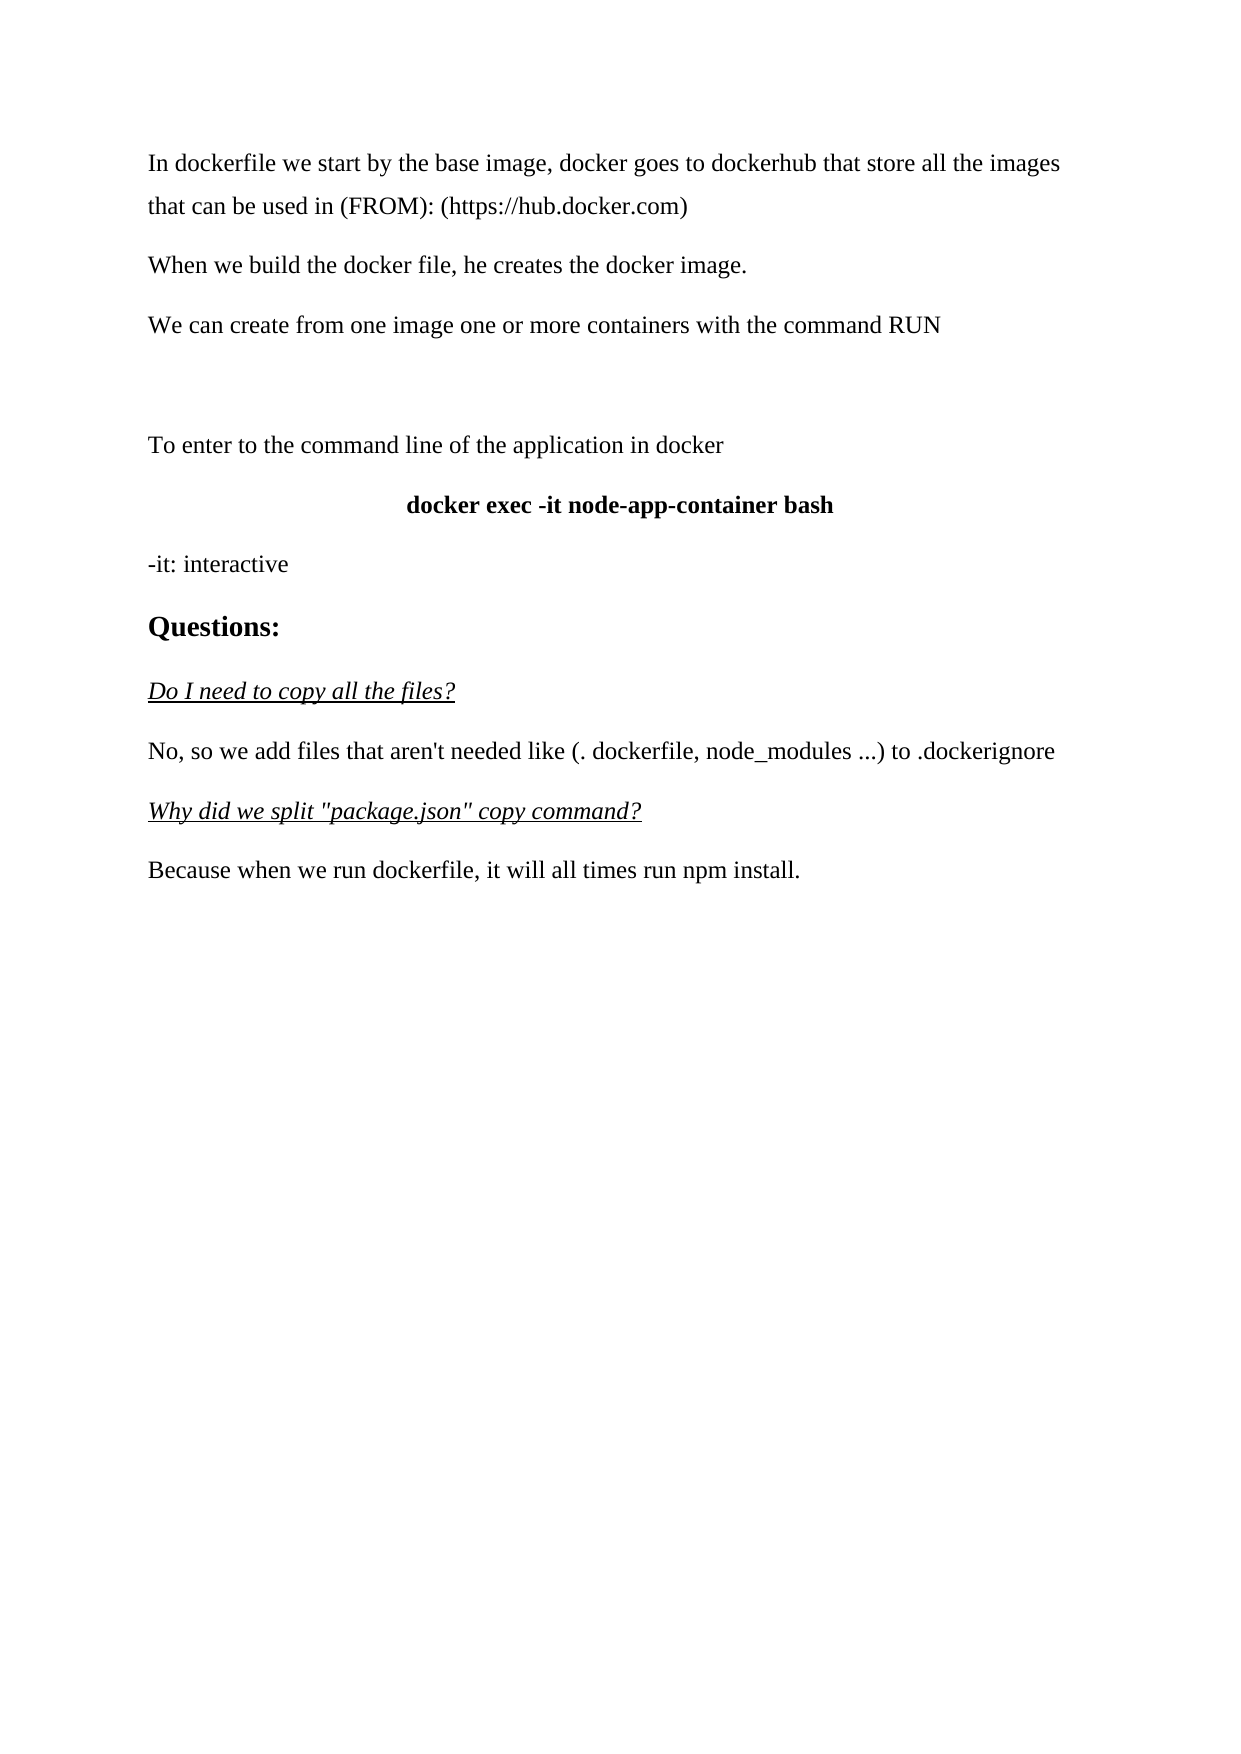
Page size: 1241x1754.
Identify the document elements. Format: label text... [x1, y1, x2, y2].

text To enter to the command line of the application in docker [148, 430, 1093, 459]
text In dockerfile we start by the base image, docker goes to dockerhub that store all the images that can be used in (FROM): (https://hub.docker.com) [148, 148, 1093, 219]
text docker exec -it node-app-container bash [148, 490, 1093, 518]
text Do I need to copy all the files? [148, 676, 1093, 705]
text No, so we add files that aren't needed like (. dockerfile, node_modules ...) to .dockerignore [148, 736, 1093, 765]
text Why did we split "package.json" copy command? [148, 796, 1093, 824]
text We can create from one image one or more containers with the command RUN [148, 310, 1093, 339]
text -it: interactive [148, 549, 1093, 578]
text When we build the docker file, he creates the docker image. [148, 251, 1093, 279]
text Questions: [148, 609, 1093, 643]
text Because when we run dockerfile, it will all times run npm install. [148, 856, 1093, 884]
